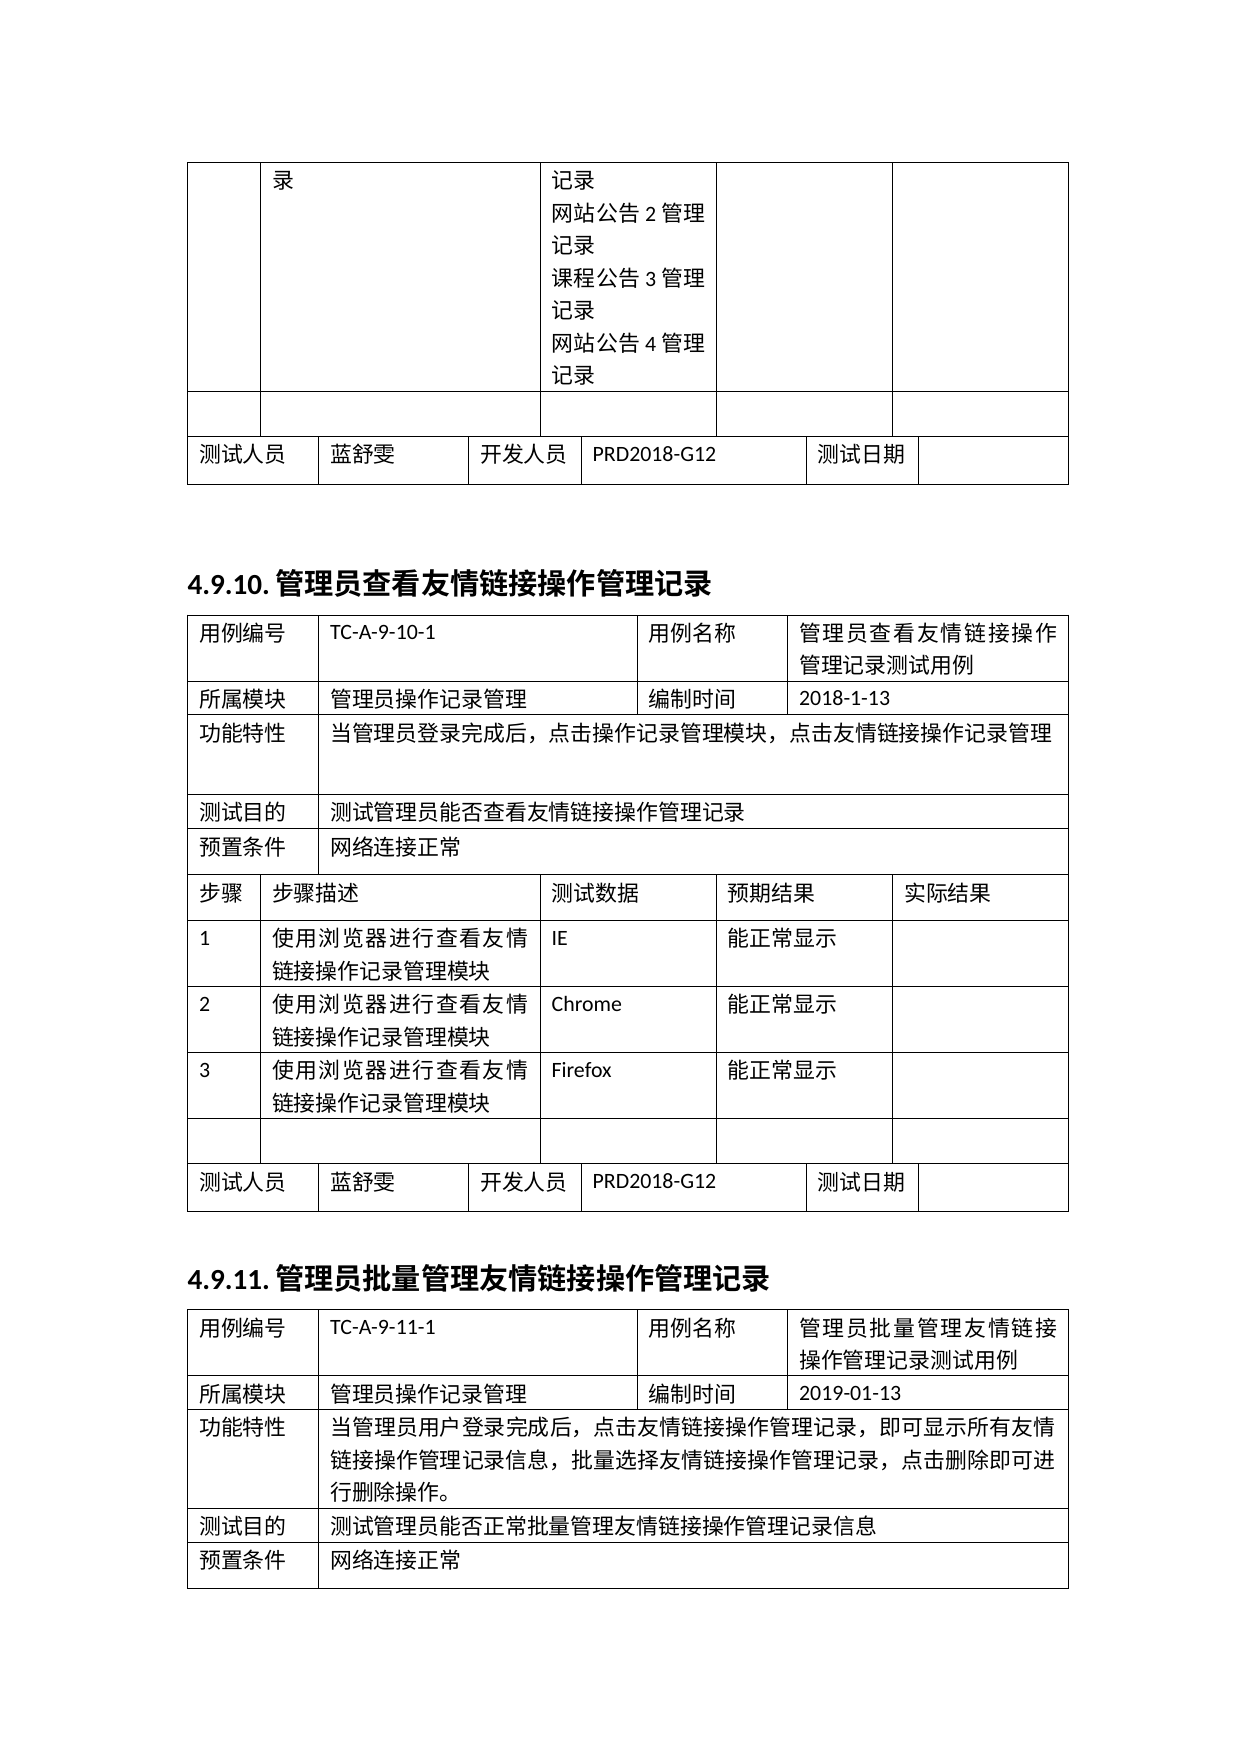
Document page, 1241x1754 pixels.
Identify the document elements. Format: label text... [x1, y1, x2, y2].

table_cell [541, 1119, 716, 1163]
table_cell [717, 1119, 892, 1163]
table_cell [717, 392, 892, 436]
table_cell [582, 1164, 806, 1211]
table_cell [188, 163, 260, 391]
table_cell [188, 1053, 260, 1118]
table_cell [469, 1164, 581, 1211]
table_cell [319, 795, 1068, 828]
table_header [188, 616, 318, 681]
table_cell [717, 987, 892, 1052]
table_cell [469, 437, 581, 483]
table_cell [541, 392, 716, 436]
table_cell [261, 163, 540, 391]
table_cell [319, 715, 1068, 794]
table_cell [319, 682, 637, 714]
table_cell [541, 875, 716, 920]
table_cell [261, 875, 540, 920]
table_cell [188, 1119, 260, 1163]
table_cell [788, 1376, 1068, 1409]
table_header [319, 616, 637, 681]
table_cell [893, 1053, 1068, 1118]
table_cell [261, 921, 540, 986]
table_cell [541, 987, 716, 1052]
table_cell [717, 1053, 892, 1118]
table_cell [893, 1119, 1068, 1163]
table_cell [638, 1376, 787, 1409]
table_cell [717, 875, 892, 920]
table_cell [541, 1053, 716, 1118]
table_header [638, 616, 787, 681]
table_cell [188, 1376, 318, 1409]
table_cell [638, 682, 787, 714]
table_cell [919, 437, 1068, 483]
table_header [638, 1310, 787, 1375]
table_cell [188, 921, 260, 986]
list 管理员查看友情链接操作管理记录 [187, 549, 1053, 614]
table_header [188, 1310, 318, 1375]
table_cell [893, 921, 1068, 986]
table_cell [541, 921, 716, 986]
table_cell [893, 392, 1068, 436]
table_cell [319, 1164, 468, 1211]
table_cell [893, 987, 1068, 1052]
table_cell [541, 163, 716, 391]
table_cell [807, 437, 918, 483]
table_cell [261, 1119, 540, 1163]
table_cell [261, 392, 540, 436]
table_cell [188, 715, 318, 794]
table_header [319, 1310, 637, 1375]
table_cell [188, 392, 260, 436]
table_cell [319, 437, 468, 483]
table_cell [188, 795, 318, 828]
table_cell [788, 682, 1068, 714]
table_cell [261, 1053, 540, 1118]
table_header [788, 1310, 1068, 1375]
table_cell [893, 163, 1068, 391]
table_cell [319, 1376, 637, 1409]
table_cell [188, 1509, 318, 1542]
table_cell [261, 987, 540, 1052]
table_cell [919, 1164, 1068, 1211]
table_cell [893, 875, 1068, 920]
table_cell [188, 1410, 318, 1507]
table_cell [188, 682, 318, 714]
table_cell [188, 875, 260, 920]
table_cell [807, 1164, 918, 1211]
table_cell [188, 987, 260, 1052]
list 管理员批量管理友情链接操作管理记录 [187, 1244, 1053, 1309]
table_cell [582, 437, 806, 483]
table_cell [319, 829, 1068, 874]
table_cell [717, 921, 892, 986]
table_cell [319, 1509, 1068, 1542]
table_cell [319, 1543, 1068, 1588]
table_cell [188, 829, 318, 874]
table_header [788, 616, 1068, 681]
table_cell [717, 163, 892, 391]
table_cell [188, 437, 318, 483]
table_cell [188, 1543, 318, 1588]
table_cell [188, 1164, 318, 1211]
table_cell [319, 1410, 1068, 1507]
